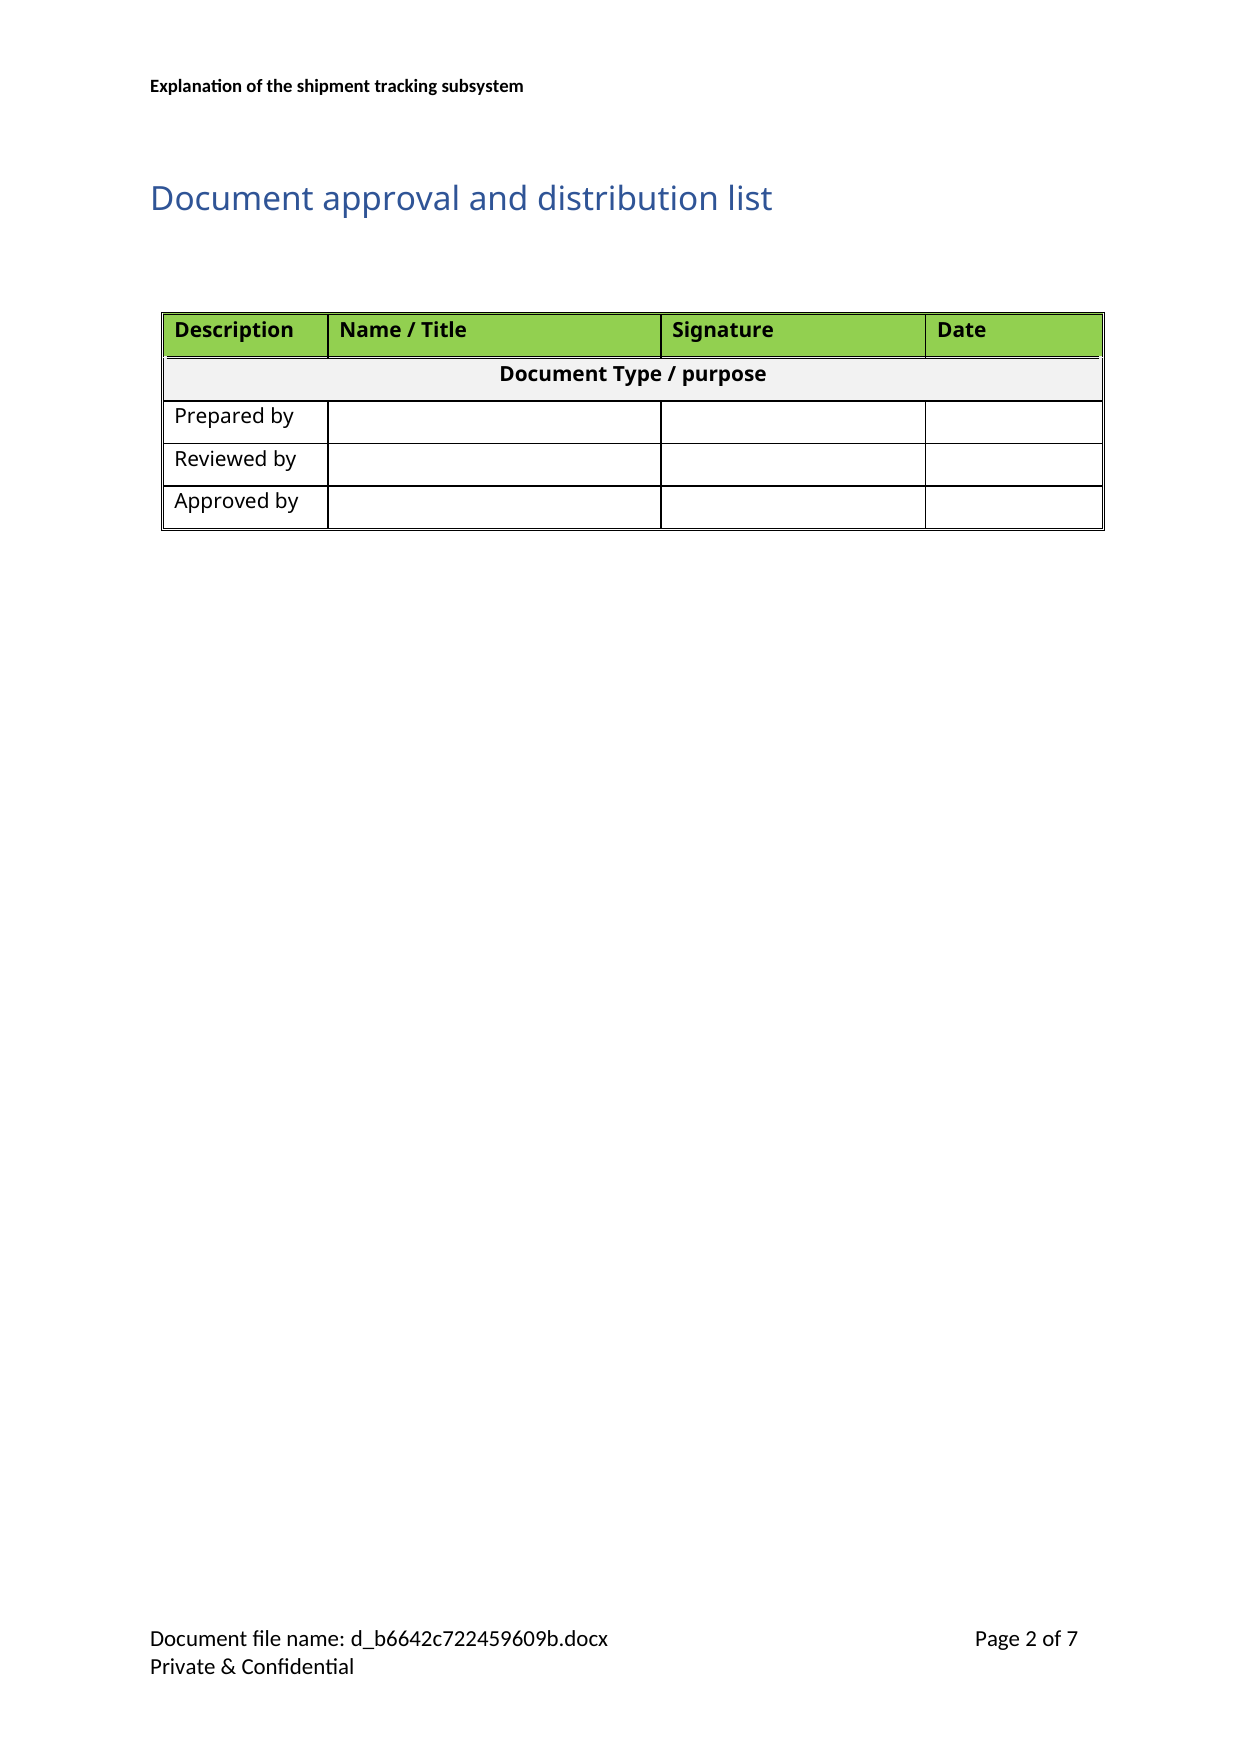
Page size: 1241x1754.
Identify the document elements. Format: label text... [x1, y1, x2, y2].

table_cell Approved by [164, 487, 327, 527]
table_cell [926, 402, 1102, 442]
table_header Description [164, 315, 327, 356]
table_cell [662, 444, 925, 485]
table_header Date [926, 315, 1102, 356]
table_cell [329, 402, 660, 442]
table_cell [329, 444, 660, 485]
table_cell Document Type / purpose [164, 356, 1102, 400]
table_cell Reviewed by [164, 444, 327, 485]
table_cell [662, 402, 925, 442]
table_header Name / Title [329, 315, 660, 356]
table_cell [329, 487, 660, 527]
table_cell Prepared by [164, 402, 327, 442]
table_cell [662, 487, 925, 527]
subtitle Document approval and distribution list [150, 175, 1090, 220]
table_cell [926, 487, 1102, 527]
table_cell [926, 444, 1102, 485]
table_header Signature [662, 315, 925, 356]
